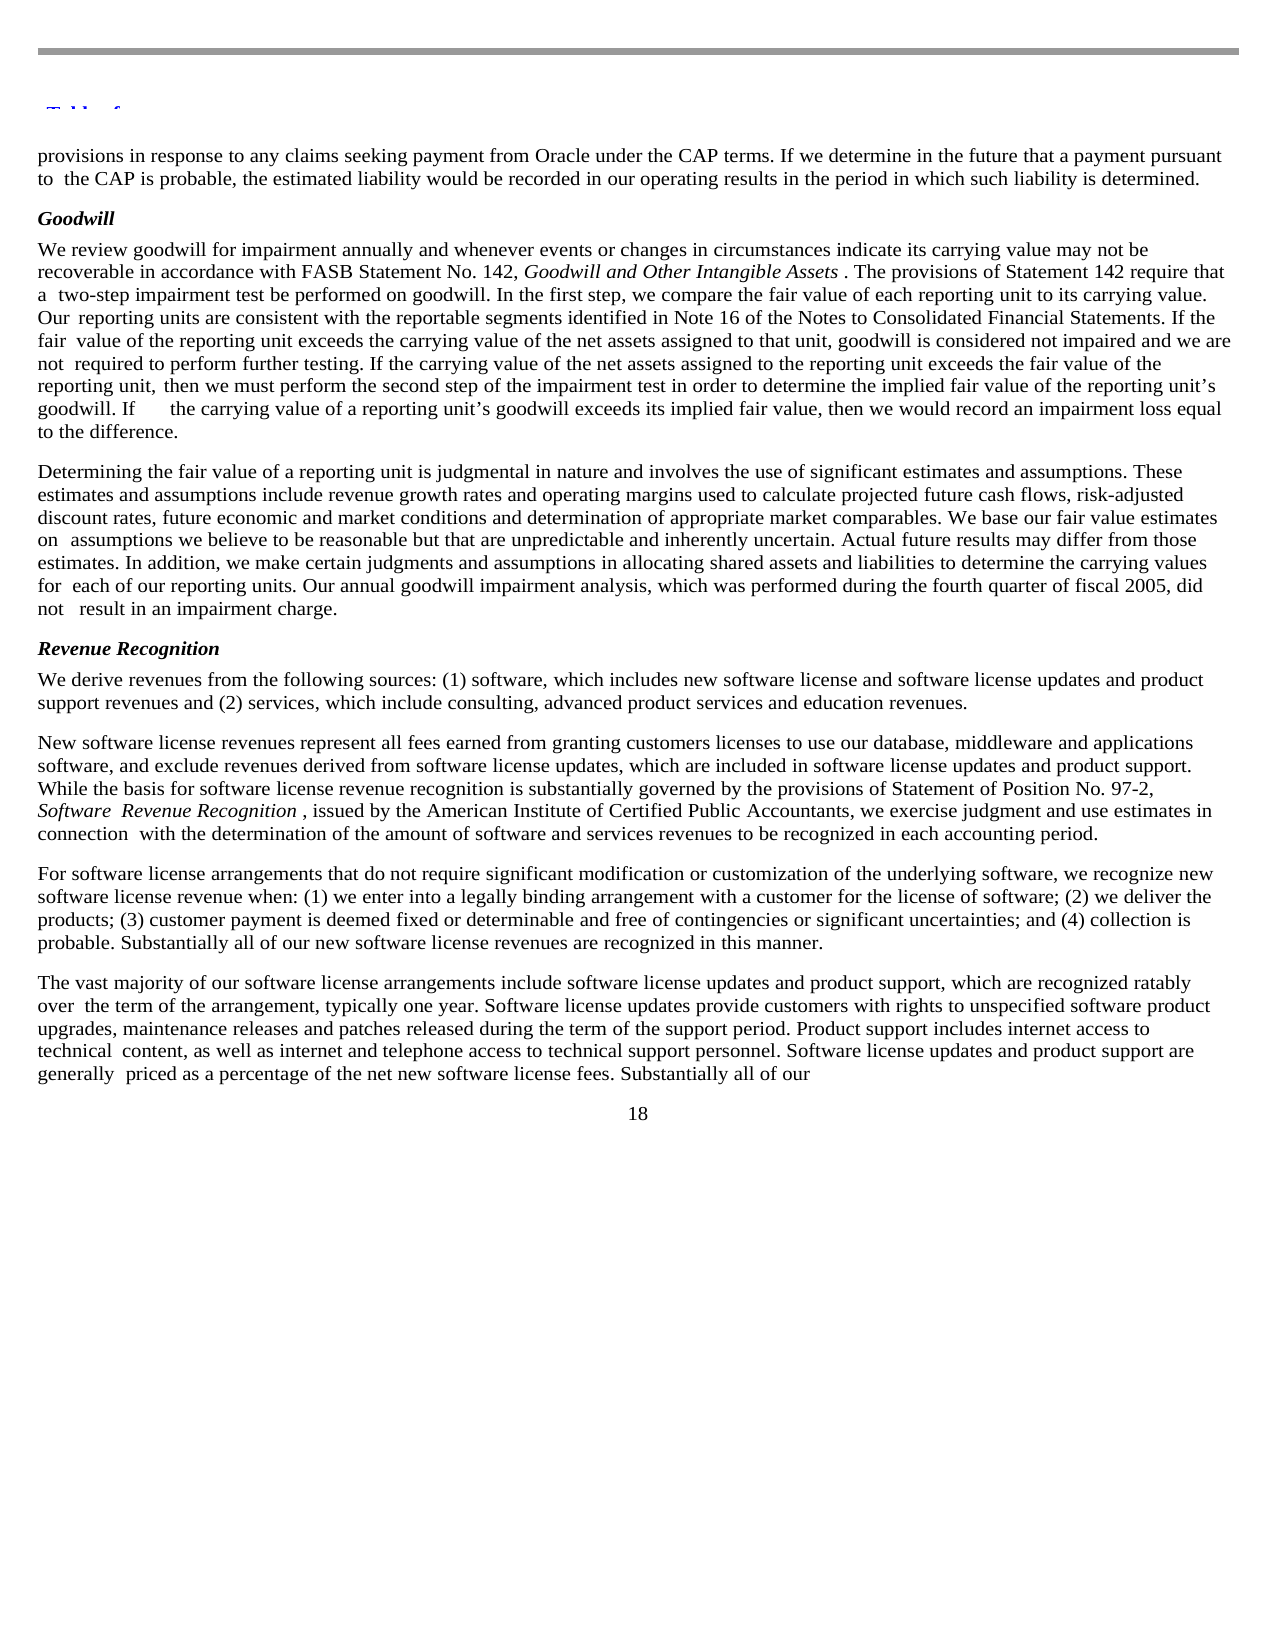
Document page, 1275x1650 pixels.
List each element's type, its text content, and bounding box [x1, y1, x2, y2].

text The vast majority of our software license arrangements include software license updates and product support, which are recognized ratably over the term of the arrangement, typically one year. Software license updates provide customers with rights to unspecified software product upgrades, maintenance releases and patches released during the term of the support period. Product support includes internet access to technical content, as well as internet and telephone access to technical support personnel. Software license updates and product support are generally priced as a percentage of the net new software license fees. Substantially all of our [37, 971, 1223, 1085]
text provisions in response to any claims seeking payment from Oracle under the CAP terms. If we determine in the future that a payment pursuant to the CAP is probable, the estimated liability would be recorded in our operating results in the period in which such liability is determined. [37, 144, 1231, 190]
text We review goodwill for impairment annually and whenever events or changes in circumstances indicate its carrying value may not be recoverable in accordance with FASB Statement No. 142, Goodwill and Other Intangible Assets . The provisions of Statement 142 require that a two-step impairment test be performed on goodwill. In the first step, we compare the fair value of each reporting unit to its carrying value. Our reporting units are consistent with the reportable segments identified in Note 16 of the Notes to Consolidated Financial Statements. If the fair value of the reporting unit exceeds the carrying value of the net assets assigned to that unit, goodwill is considered not impaired and we are not required to perform further testing. If the carrying value of the net assets assigned to the reporting unit exceeds the fair value of the reporting unit, then we must perform the second step of the impairment test in order to determine the implied fair value of the reporting unit’s goodwill. If the carrying value of a reporting unit’s goodwill exceeds its implied fair value, then we would record an impairment loss equal to the difference. [37, 238, 1233, 443]
text For software license arrangements that do not require significant modification or customization of the underlying software, we recognize new software license revenue when: (1) we enter into a legally binding arrangement with a customer for the license of software; (2) we deliver the products; (3) customer payment is deemed fixed or determinable and free of contingencies or significant uncertainties; and (4) collection is probable. Substantially all of our new software license revenues are recognized in this manner. [37, 862, 1226, 953]
subtitle Goodwill [37, 207, 1226, 230]
text Determining the fair value of a reporting unit is judgmental in nature and involves the use of significant estimates and assumptions. These estimates and assumptions include revenue growth rates and operating margins used to calculate projected future cash flows, risk-adjusted discount rates, future economic and market conditions and determination of appropriate market comparables. We base our fair value estimates on assumptions we believe to be reasonable but that are unpredictable and inherently uncertain. Actual future results may differ from those estimates. In addition, we make certain judgments and assumptions in allocating shared assets and liabilities to determine the carrying values for each of our reporting units. Our annual goodwill impairment analysis, which was performed during the fourth quarter of fiscal 2005, did not result in an impairment charge. [37, 460, 1229, 620]
text We derive revenues from the following sources: (1) software, which includes new software license and software license updates and product support revenues and (2) services, which include consulting, advanced product services and education revenues. [37, 668, 1223, 713]
text New software license revenues represent all fees earned from granting customers licenses to use our database, middleware and applications software, and exclude revenues derived from software license updates, which are included in software license updates and product support. While the basis for software license revenue recognition is substantially governed by the provisions of Statement of Position No. 97-2, Software Revenue Recognition , issued by the American Institute of Certified Public Accountants, we exercise judgment and use estimates in connection with the determination of the amount of software and services revenues to be recognized in each accounting period. [37, 731, 1223, 845]
text 18 [60, 1102, 1215, 1125]
subtitle Revenue Recognition [37, 637, 1226, 660]
